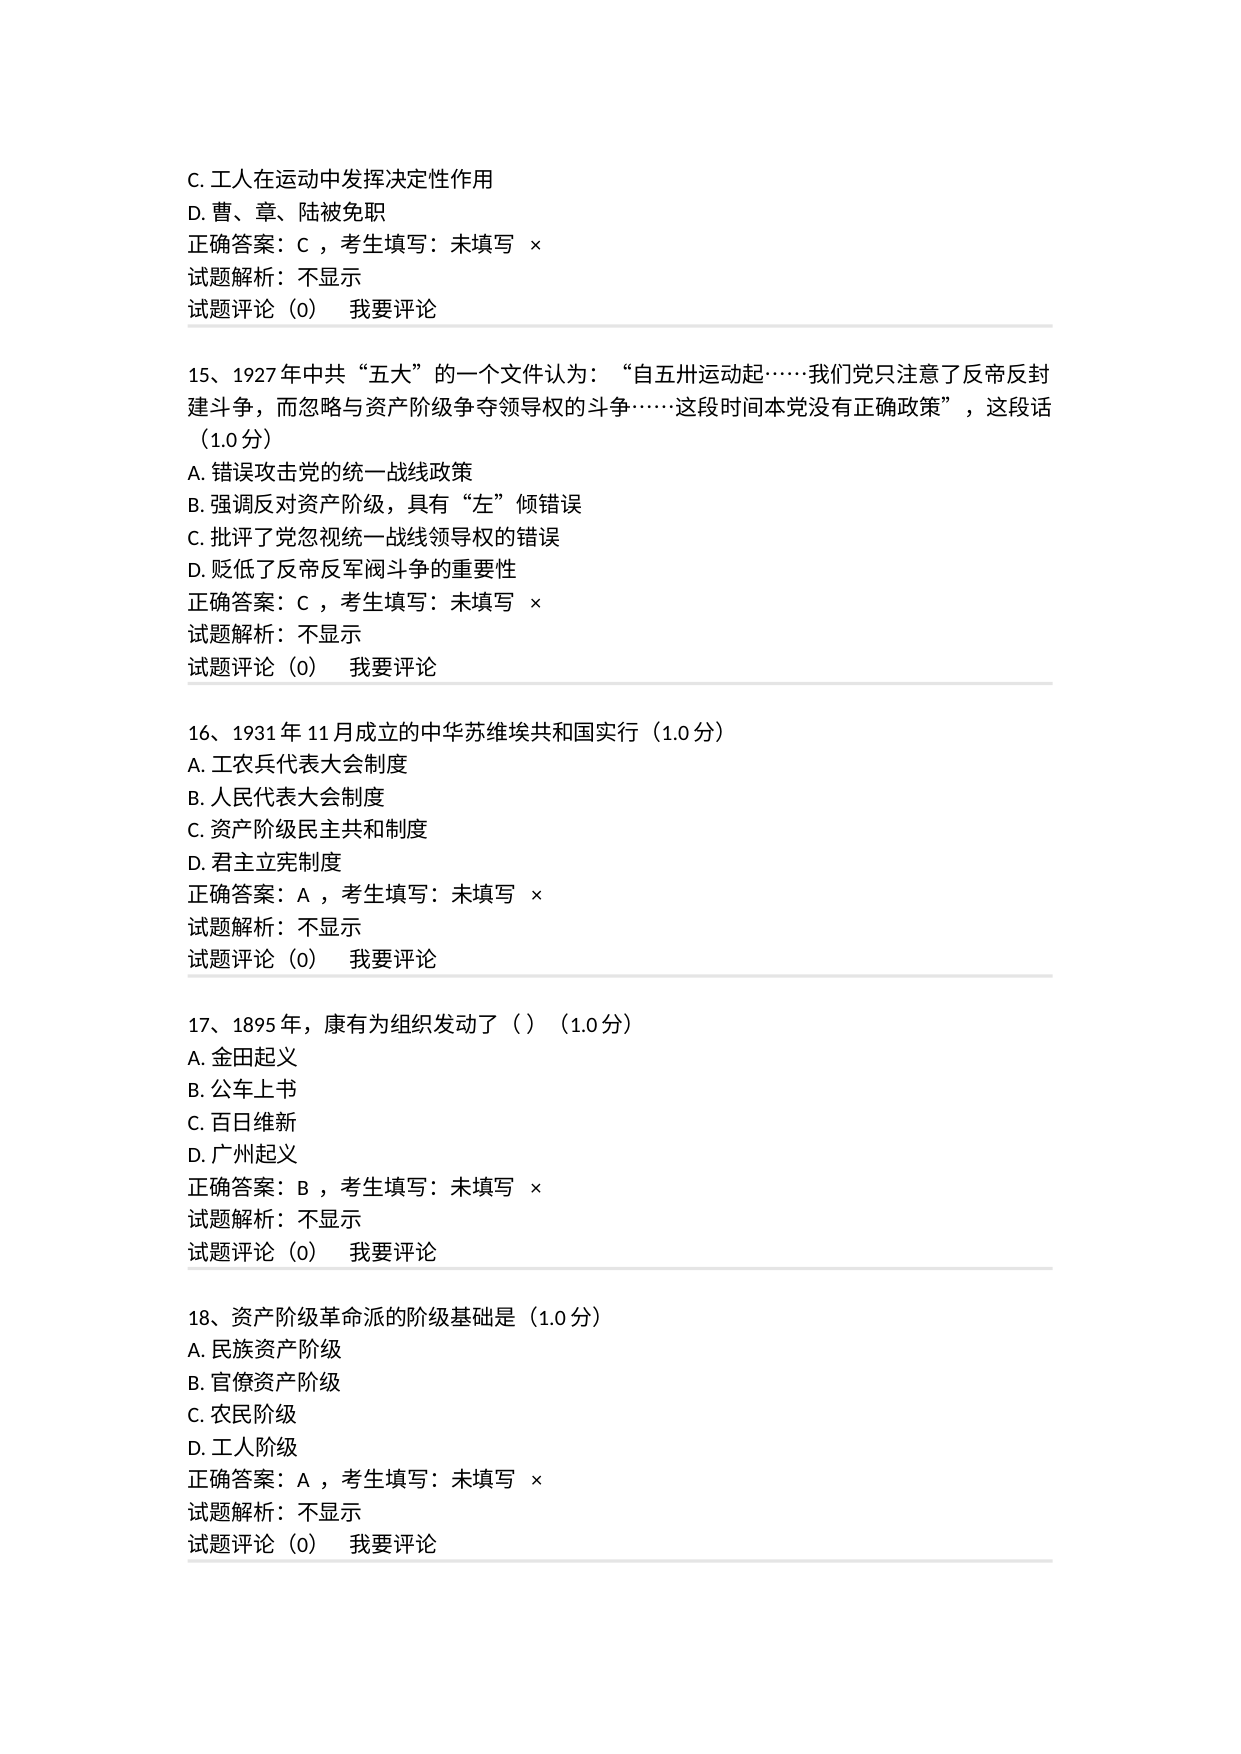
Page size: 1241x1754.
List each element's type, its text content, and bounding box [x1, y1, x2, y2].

text A. 金田起义 B. 公车上书 C. 百日维新 D. 广州起义 [187, 1039, 1053, 1169]
text A. 民族资产阶级 B. 官僚资产阶级 C. 农民阶级 D. 工人阶级 [187, 1332, 1053, 1462]
text 16、1931年11月成立的中华苏维埃共和国实行（1.0分） [187, 714, 1053, 747]
text 15、1927年中共“五大”的一个文件认为：“自五卅运动起……我们党只注意了反帝反封建斗争，而忽略与资产阶级争夺领导权的斗争……这段时间本党没有正确政策”，这段话（1.0分） [187, 357, 1053, 454]
text 正确答案：C ，考生填写：未填写 × 试题解析：不显示 试题评论（0） 我要评论 [187, 227, 1053, 324]
text 正确答案：A ，考生填写：未填写 × 试题解析：不显示 试题评论（0） 我要评论 [187, 877, 1053, 974]
text A. 工农兵代表大会制度 B. 人民代表大会制度 C. 资产阶级民主共和制度 D. 君主立宪制度 [187, 747, 1053, 877]
text 正确答案：C ，考生填写：未填写 × 试题解析：不显示 试题评论（0） 我要评论 [187, 584, 1053, 681]
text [187, 1462, 1053, 1559]
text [187, 162, 1053, 227]
text 18、资产阶级革命派的阶级基础是（1.0分） [187, 1299, 1053, 1332]
text 正确答案：B ，考生填写：未填写 × 试题解析：不显示 试题评论（0） 我要评论 [187, 1169, 1053, 1266]
text 17、1895年，康有为组织发动了（ ）（1.0分） [187, 1007, 1053, 1039]
text A. 错误攻击党的统一战线政策 B. 强调反对资产阶级，具有“左”倾错误 C. 批评了党忽视统一战线领导权的错误 D. 贬低了反帝反军阀斗争的重要性 [187, 454, 1053, 584]
